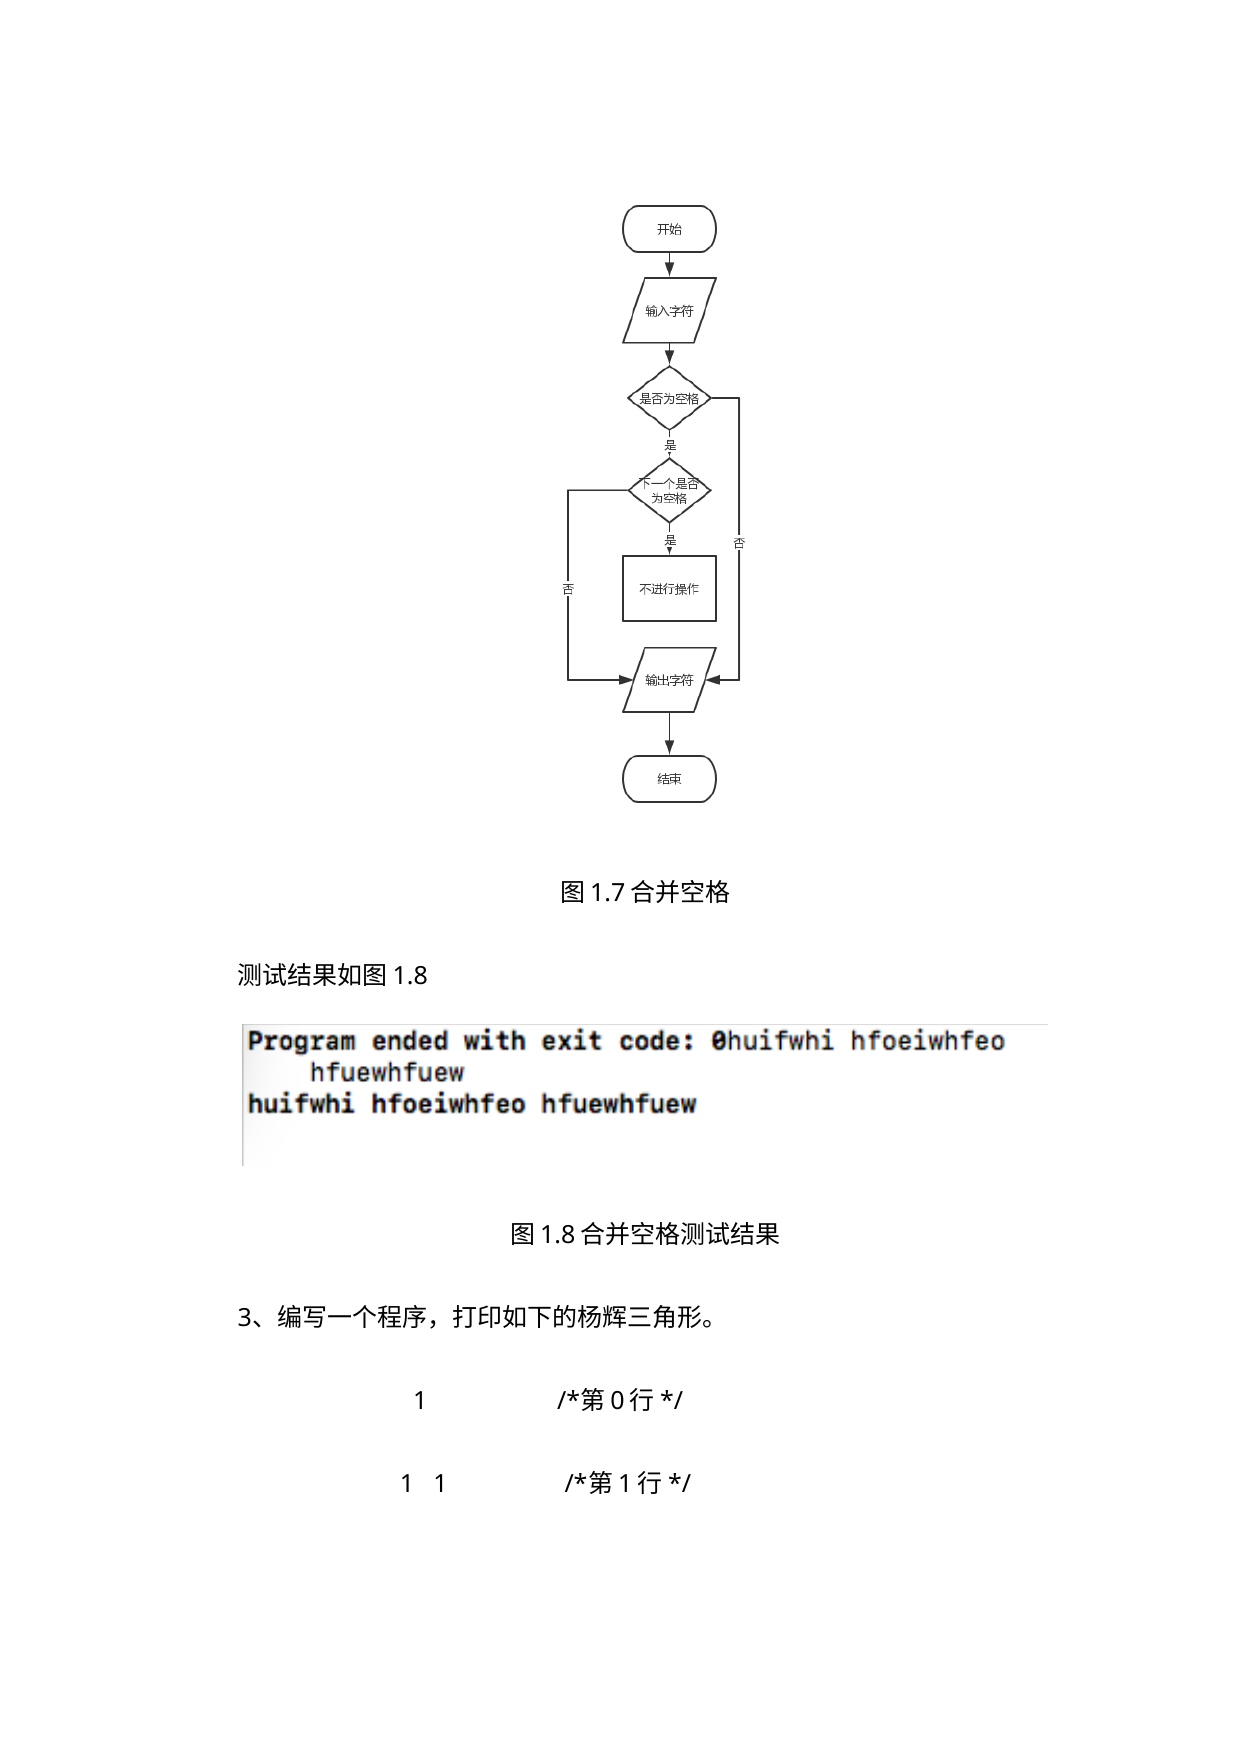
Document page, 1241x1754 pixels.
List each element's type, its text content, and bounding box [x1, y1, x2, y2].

picture [242, 1024, 1049, 1166]
text 3、编写一个程序，打印如下的杨辉三角形。 [187, 1283, 1053, 1348]
text 1 1 /*第1行 */ [187, 1449, 1053, 1514]
picture [523, 162, 767, 831]
text 图1.8合并空格测试结果 [187, 1200, 1053, 1265]
text 1 /*第0行 */ [187, 1366, 1053, 1431]
text 测试结果如图1.8 [187, 941, 1053, 1006]
text 图1.7合并空格 [187, 858, 1053, 923]
